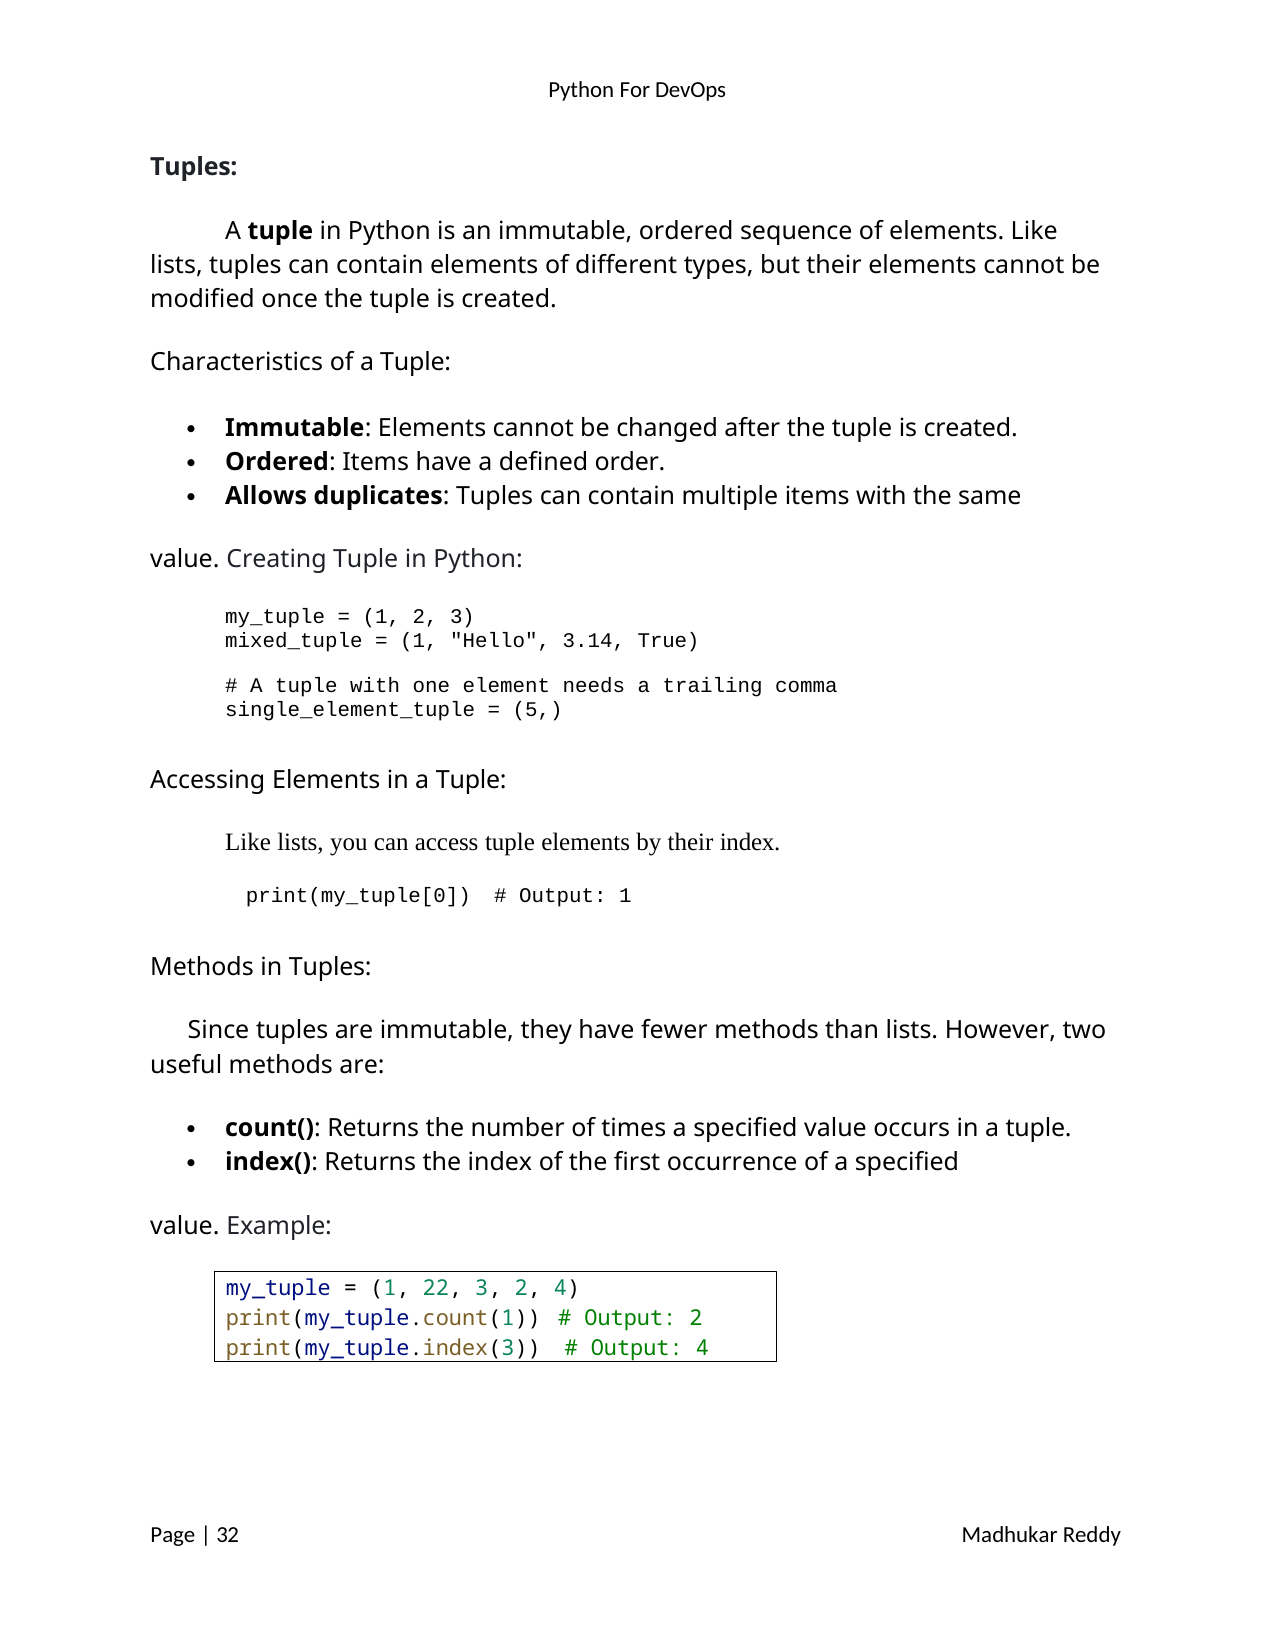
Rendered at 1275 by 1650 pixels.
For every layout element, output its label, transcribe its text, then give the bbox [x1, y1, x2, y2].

list count(): Returns the number of times a specified value occurs in a tuple. [187, 1109, 1200, 1144]
text # A tuple with one element needs a trailing comma single_element_tuple = (5,) [225, 676, 1043, 723]
list Ordered: Items have a defined order. [187, 444, 1200, 478]
text A tuple in Python is an immutable, ordered sequence of elements. Like lists, tuples can contain elements of different types, but their elements cannot be modified once the tuple is created. [150, 212, 1117, 314]
text Since tuples are immutable, they have fewer methods than lists. However, two useful methods are: [150, 1012, 1117, 1080]
text Like lists, you can access tuple elements by their index. [225, 827, 1200, 856]
text my_tuple = (1, 2, 3) [225, 605, 1200, 628]
list index(): Returns the index of the first occurrence of a specified value. Example: [150, 1144, 986, 1242]
list Allows duplicates: Tuples can contain multiple items with the same value. Creating Tuple in Python: [150, 478, 1042, 575]
text print(my_tuple[0]) # Output: 1 [246, 885, 1200, 909]
text mixed_tuple = (1, "Hello", 3.14, True) [225, 628, 1200, 652]
list Immutable: Elements cannot be changed after the tuple is created. [187, 409, 1200, 444]
subtitle Tuples: [150, 149, 1200, 183]
text Methods in Tuples: [150, 949, 1200, 983]
text Accessing Elements in a Tuple: [150, 761, 1200, 796]
text Characteristics of a Tuple: [150, 343, 1200, 378]
